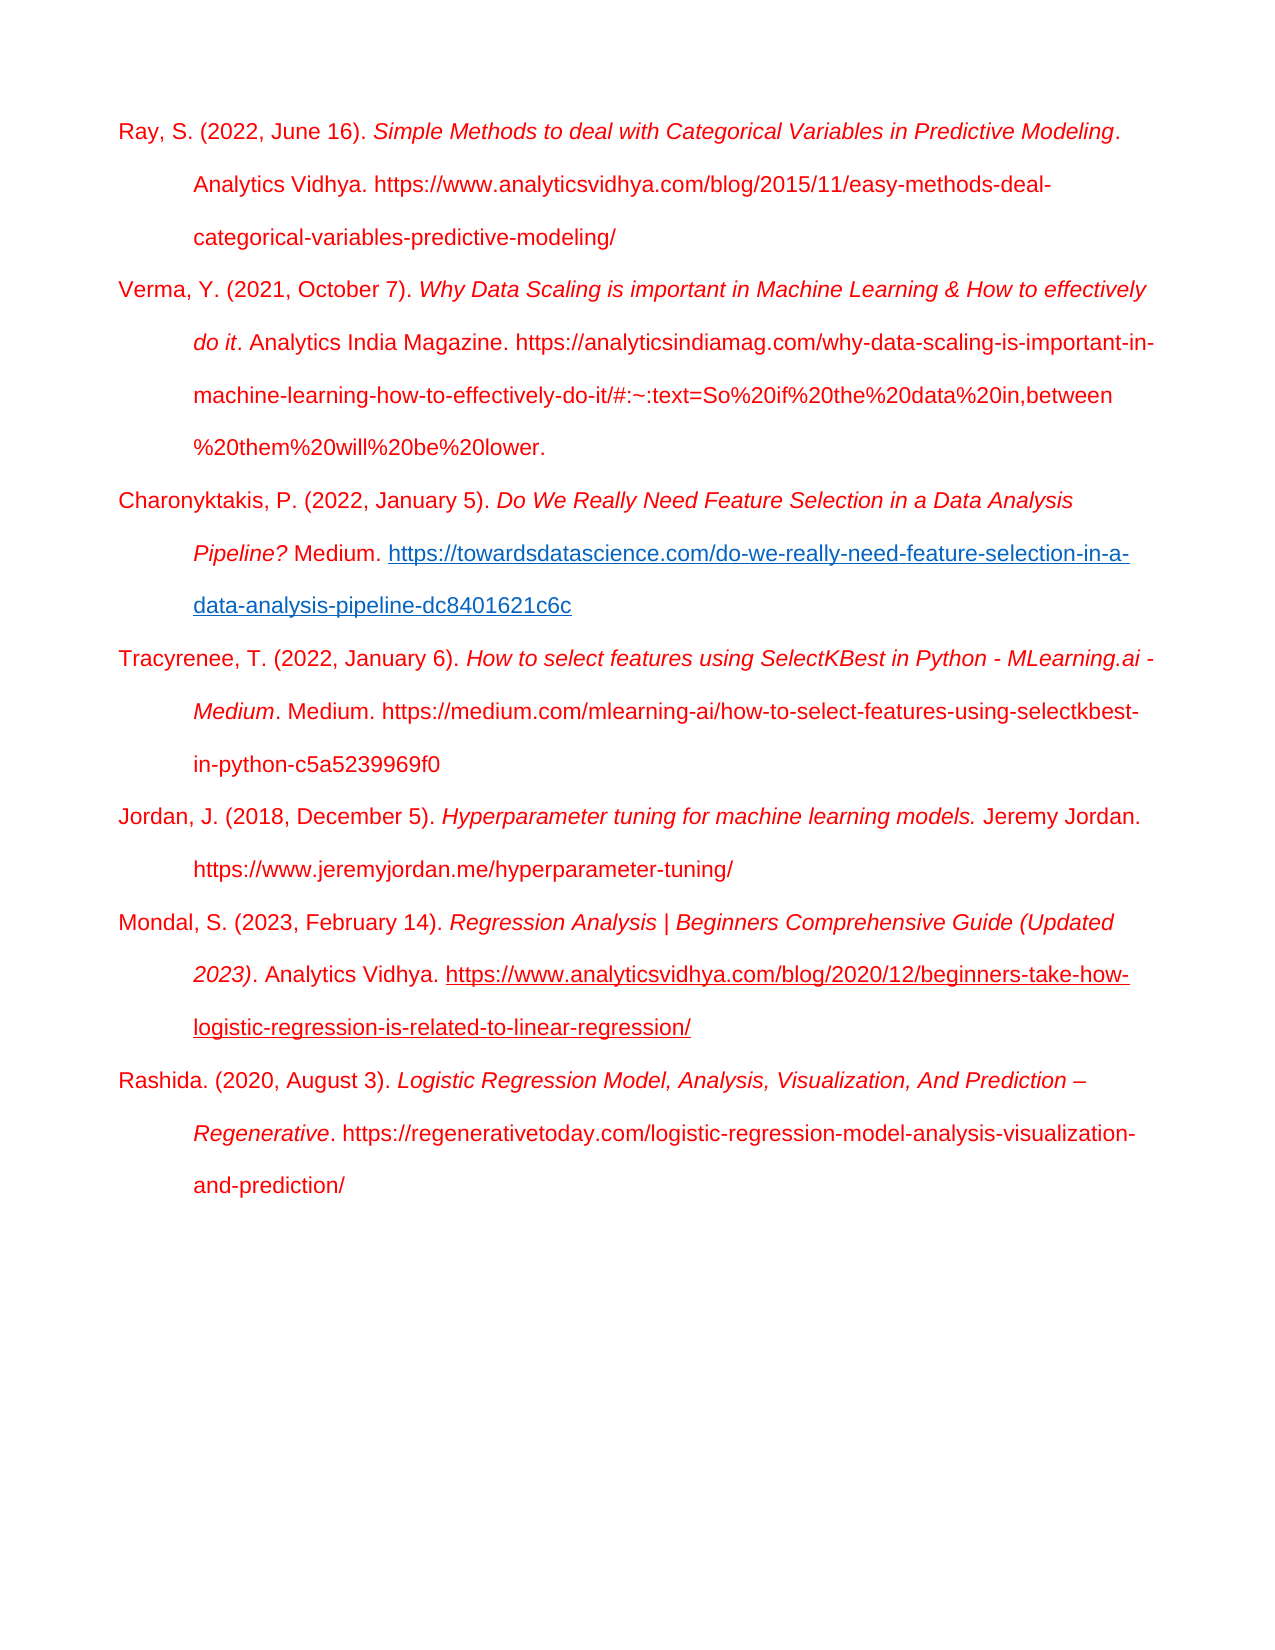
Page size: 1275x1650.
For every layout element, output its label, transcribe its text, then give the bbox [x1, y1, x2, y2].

text Mondal, S. (2023, February 14). Regression Analysis | Beginners Comprehensive Guide (Updated 2023). Analytics Vidhya. https://www.analyticsvidhya.com/blog/2020/12/beginners-take-how-logistic-regression-is-related-to-linear-regression/ [118, 909, 1157, 1041]
text Rashida. (2020, August 3). Logistic Regression Model, Analysis, Visualization, And Prediction – Regenerative. https://regenerativetoday.com/logistic-regression-model-analysis-visualization-and-prediction/ [118, 1067, 1157, 1199]
text Tracyrenee, T. (2022, January 6). How to select features using SelectKBest in Python - MLearning.ai - Medium. Medium. https://medium.com/mlearning-ai/how-to-select-features-using-selectkbest-in-python-c5a5239969f0 [118, 645, 1157, 777]
text Jordan, J. (2018, December 5). Hyperparameter tuning for machine learning models. Jeremy Jordan. https://www.jeremyjordan.me/hyperparameter-tuning/ [118, 803, 1157, 882]
text Ray, S. (2022, June 16). Simple Methods to deal with Categorical Variables in Predictive Modeling. Analytics Vidhya. https://www.analyticsvidhya.com/blog/2015/11/easy-methods-deal-categorical-variables-predictive-modeling/ [118, 118, 1157, 250]
text Verma, Y. (2021, October 7). Why Data Scaling is important in Machine Learning & How to effectively do it. Analytics India Magazine. https://analyticsindiamag.com/why-data-scaling-is-important-in-machine-learning-how-to-effectively-do-it/#:~:text=So%20if%20the%20data%20in,between%20them%20will%20be%20lower. [118, 276, 1157, 461]
text Charonyktakis, P. (2022, January 5). Do We Really Need Feature Selection in a Data Analysis Pipeline? Medium. https://towardsdatascience.com/do-we-really-need-feature-selection-in-a-data-analysis-pipeline-dc8401621c6c [118, 487, 1157, 619]
